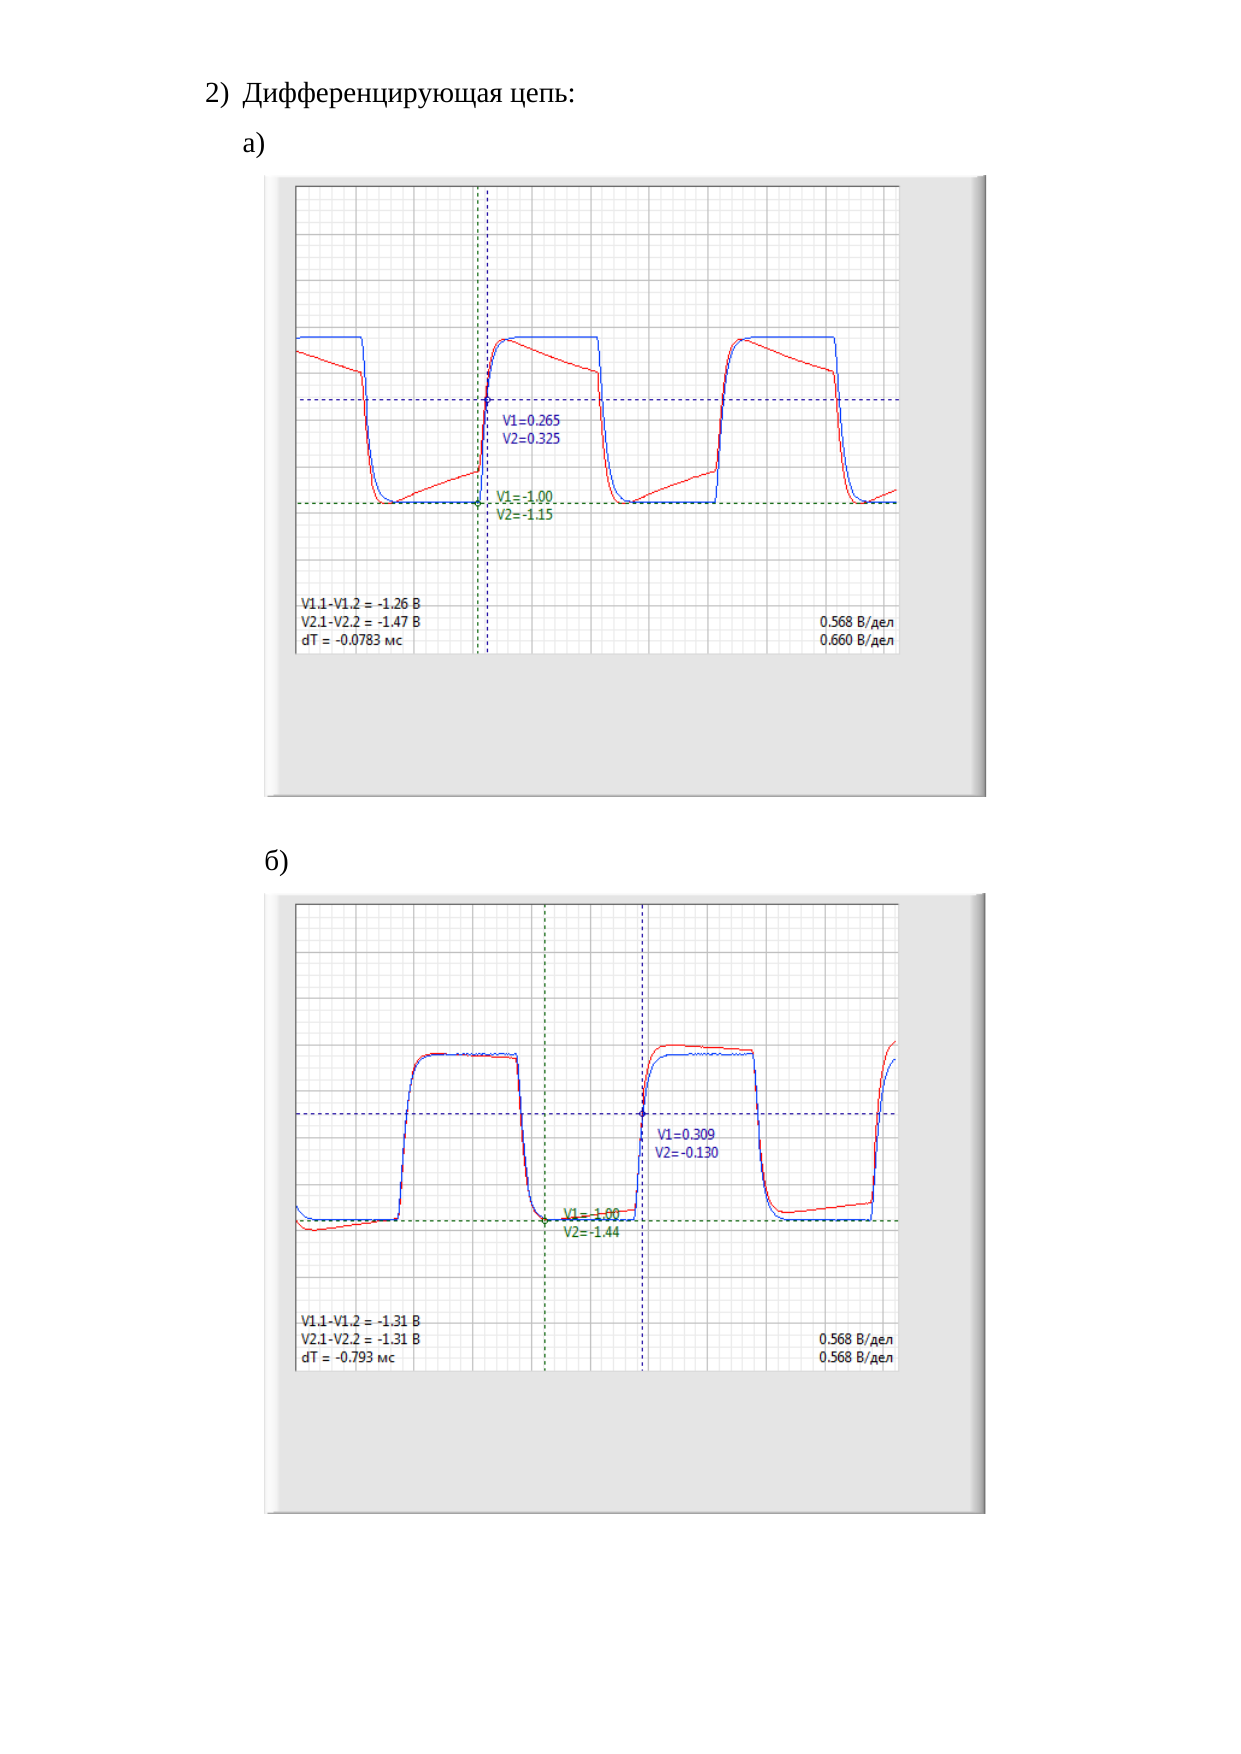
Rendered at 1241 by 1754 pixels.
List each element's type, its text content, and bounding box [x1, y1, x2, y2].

picture [264, 175, 987, 797]
text а) [169, 125, 1181, 159]
picture [264, 893, 986, 1514]
text б) [190, 843, 1181, 877]
list Дифференцирующая цепь: [205, 75, 1181, 108]
